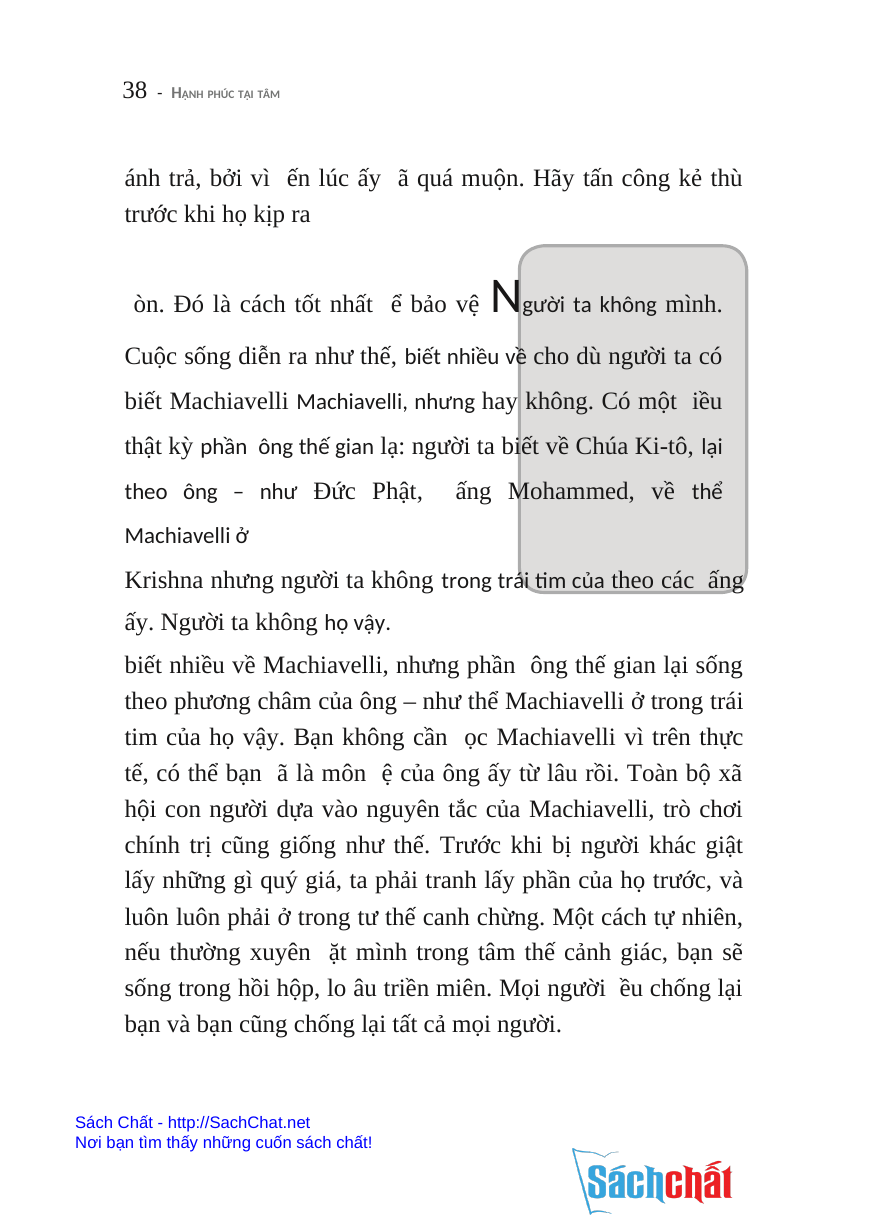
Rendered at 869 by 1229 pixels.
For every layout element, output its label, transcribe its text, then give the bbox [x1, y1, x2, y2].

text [124, 163, 744, 228]
text biết nhiều về Machiavelli, nhưng phần ông thế gian lại sống theo phương châm của ông – như thể Machiavelli ở trong trái tim của họ vậy. Bạn không cần ọc Machiavelli vì trên thực tế, có thể bạn ã là môn ệ của ông ấy từ lâu rồi. Toàn bộ xã hội con người dựa vào nguyên tắc của Machiavelli, trò chơi chính trị cũng giống như thế. Trước khi bị người khác giật lấy những gì quý giá, ta phải tranh lấy phần của họ trước, và luôn luôn phải ở trong tư thế canh chừng. Một cách tự nhiên, nếu thường xuyên ặt mình trong tâm thế cảnh giác, bạn sẽ sống trong hồi hộp, lo âu triền miên. Mọi người ều chống lại bạn và bạn cũng chống lại tất cả mọi người. [124, 649, 744, 1037]
text òn. Đó là cách tốt nhất ể bảo vệ Người ta không mình. Cuộc sống diễn ra như thế, biết nhiều về cho dù người ta có biết Machiavelli Machiavelli, nhưng hay không. Có một iều thật kỳ phần ông thế gian lạ: người ta biết về Chúa Ki-tô, lại theo ông – như Đức Phật, ấng Mohammed, về thể Machiavelli ở [124, 264, 723, 549]
text Krishna nhưng người ta không trong trái tim của theo các ấng ấy. Người ta không họ vậy. [124, 565, 744, 636]
picture [568, 1148, 733, 1215]
